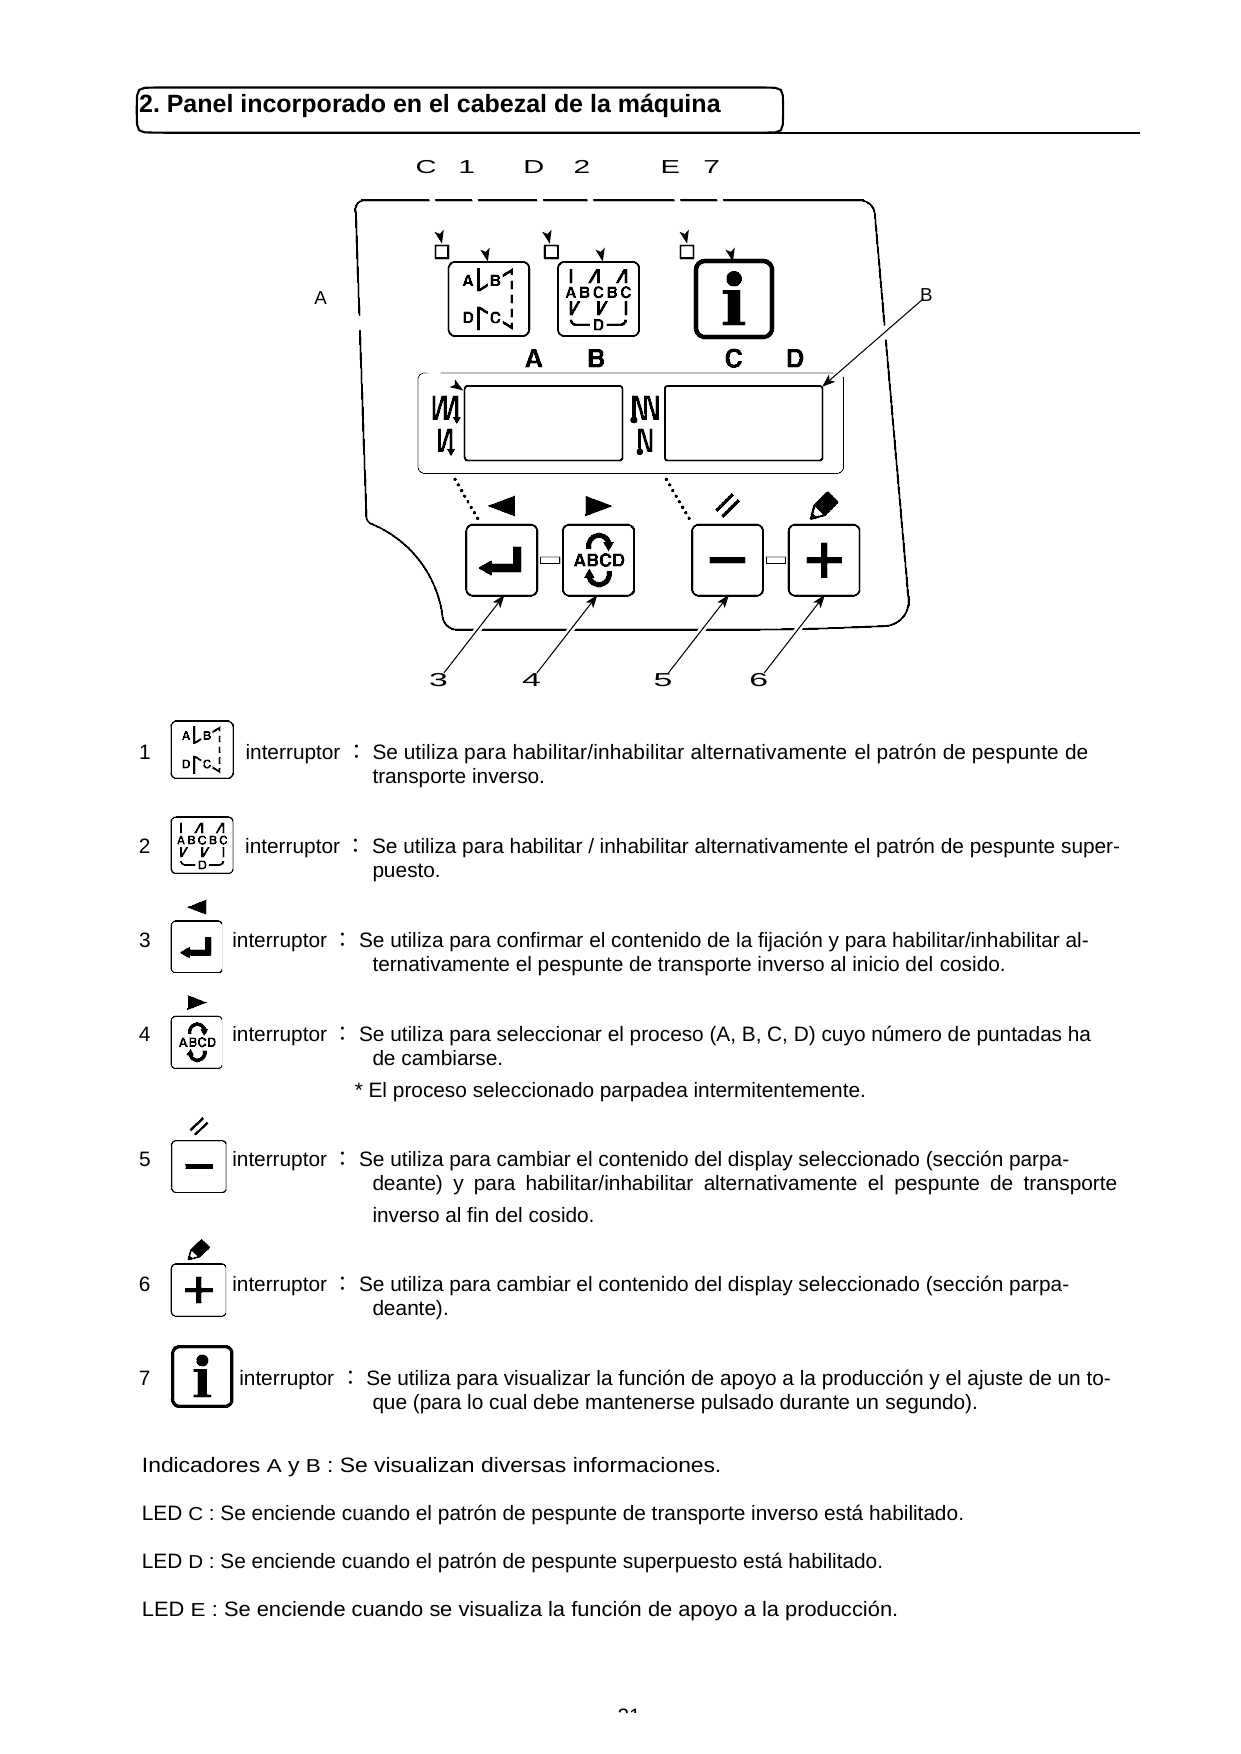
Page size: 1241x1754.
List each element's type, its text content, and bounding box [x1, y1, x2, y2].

list interruptor ： Se utiliza para cambiar el contenido del display seleccionado (sección parpa- deante). [139, 1271, 1122, 1320]
list interruptor ： Se utiliza para cambiar el contenido del display seleccionado (sección parpa- deante) y para habilitar/inhabilitar alternativamente el pespunte de transporte [139, 1146, 1122, 1195]
picture [170, 1345, 234, 1365]
picture [354, 199, 910, 631]
text LED E : Se enciende cuando se visualiza la función de apoyo a la producción. [142, 1597, 1136, 1621]
picture [170, 899, 223, 927]
text Indicadores A y B : Se visualizan diversas informaciones. [142, 1453, 1136, 1477]
text 3 4 5 6 [83, 669, 1113, 690]
list interruptor ： Se utiliza para seleccionar el proceso (A, B, C, D) cuyo número de puntadas ha de cambiarse. [139, 1021, 1122, 1070]
picture [170, 1239, 227, 1271]
list interruptor ： Se utiliza para confirmar el contenido de la fijación y para habilitar/inhabilitar al- ternativamente el pespunte de transporte inverso al inicio del cosido. [139, 927, 1122, 976]
text inverso al fin del cosido. [372, 1202, 1136, 1226]
list interruptor ： Se utiliza para visualizar la función de apoyo a la producción y el ajuste de un to- que (para lo cual debe mantenerse pulsado durante un segundo). [139, 1365, 1122, 1414]
text C 1 D 2 E 7 [415, 156, 1136, 178]
picture [170, 1117, 227, 1146]
picture [170, 720, 234, 739]
list interruptor ： Se utiliza para habilitar/inhabilitar alternativamente el patrón de pespunte de transporte inverso. [139, 739, 1122, 788]
text * El proceso seleccionado parpadea intermitentemente. [354, 1077, 1136, 1101]
picture [170, 816, 234, 833]
list interruptor ： Se utiliza para habilitar / inhabilitar alternativamente el patrón de pespunte super- puesto. [139, 833, 1122, 882]
text LED C : Se enciende cuando el patrón de pespunte de transporte inverso está habilitado. LED D : Se enciende cuando el patrón de pespunte superpuesto está habilitado. [142, 1501, 994, 1573]
picture [170, 995, 223, 1021]
